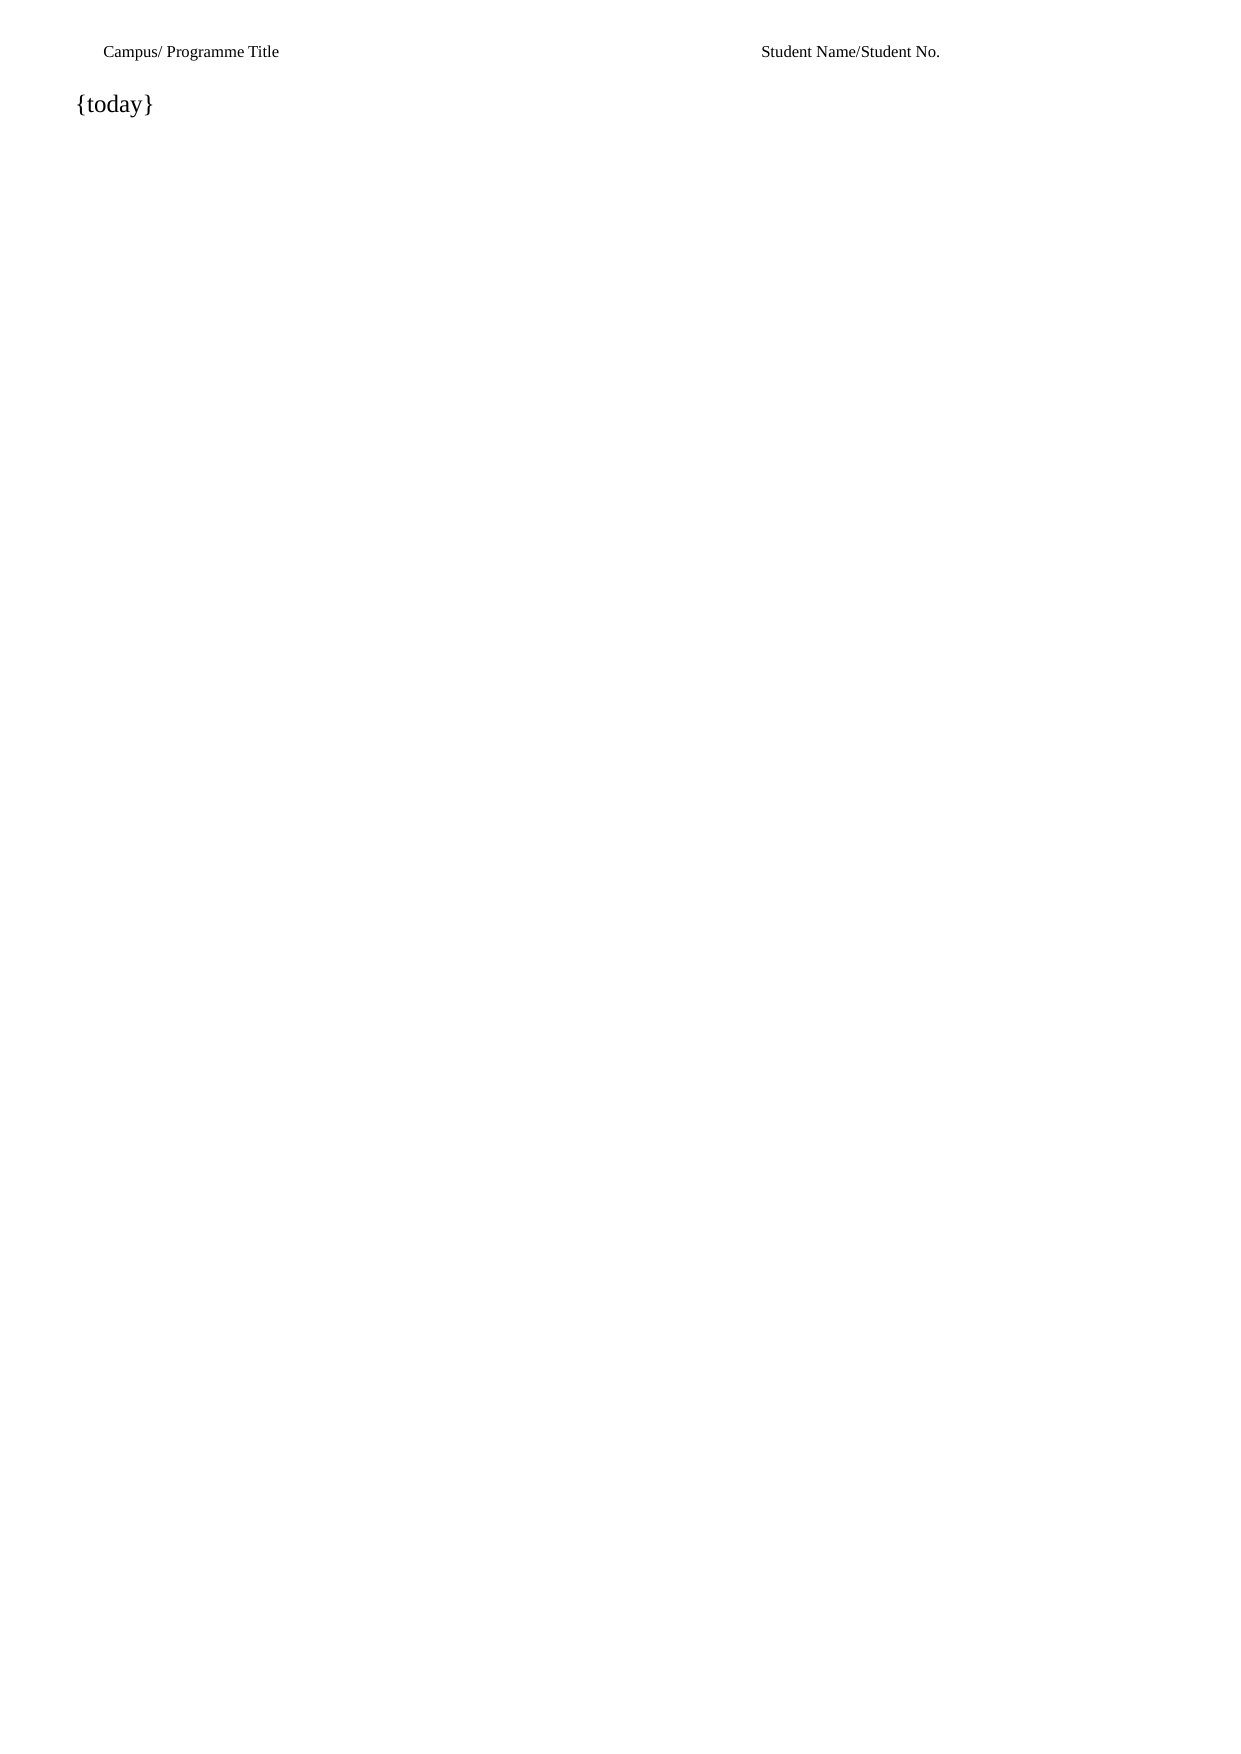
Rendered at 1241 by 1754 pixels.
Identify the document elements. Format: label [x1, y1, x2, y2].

text [75, 89, 1167, 118]
